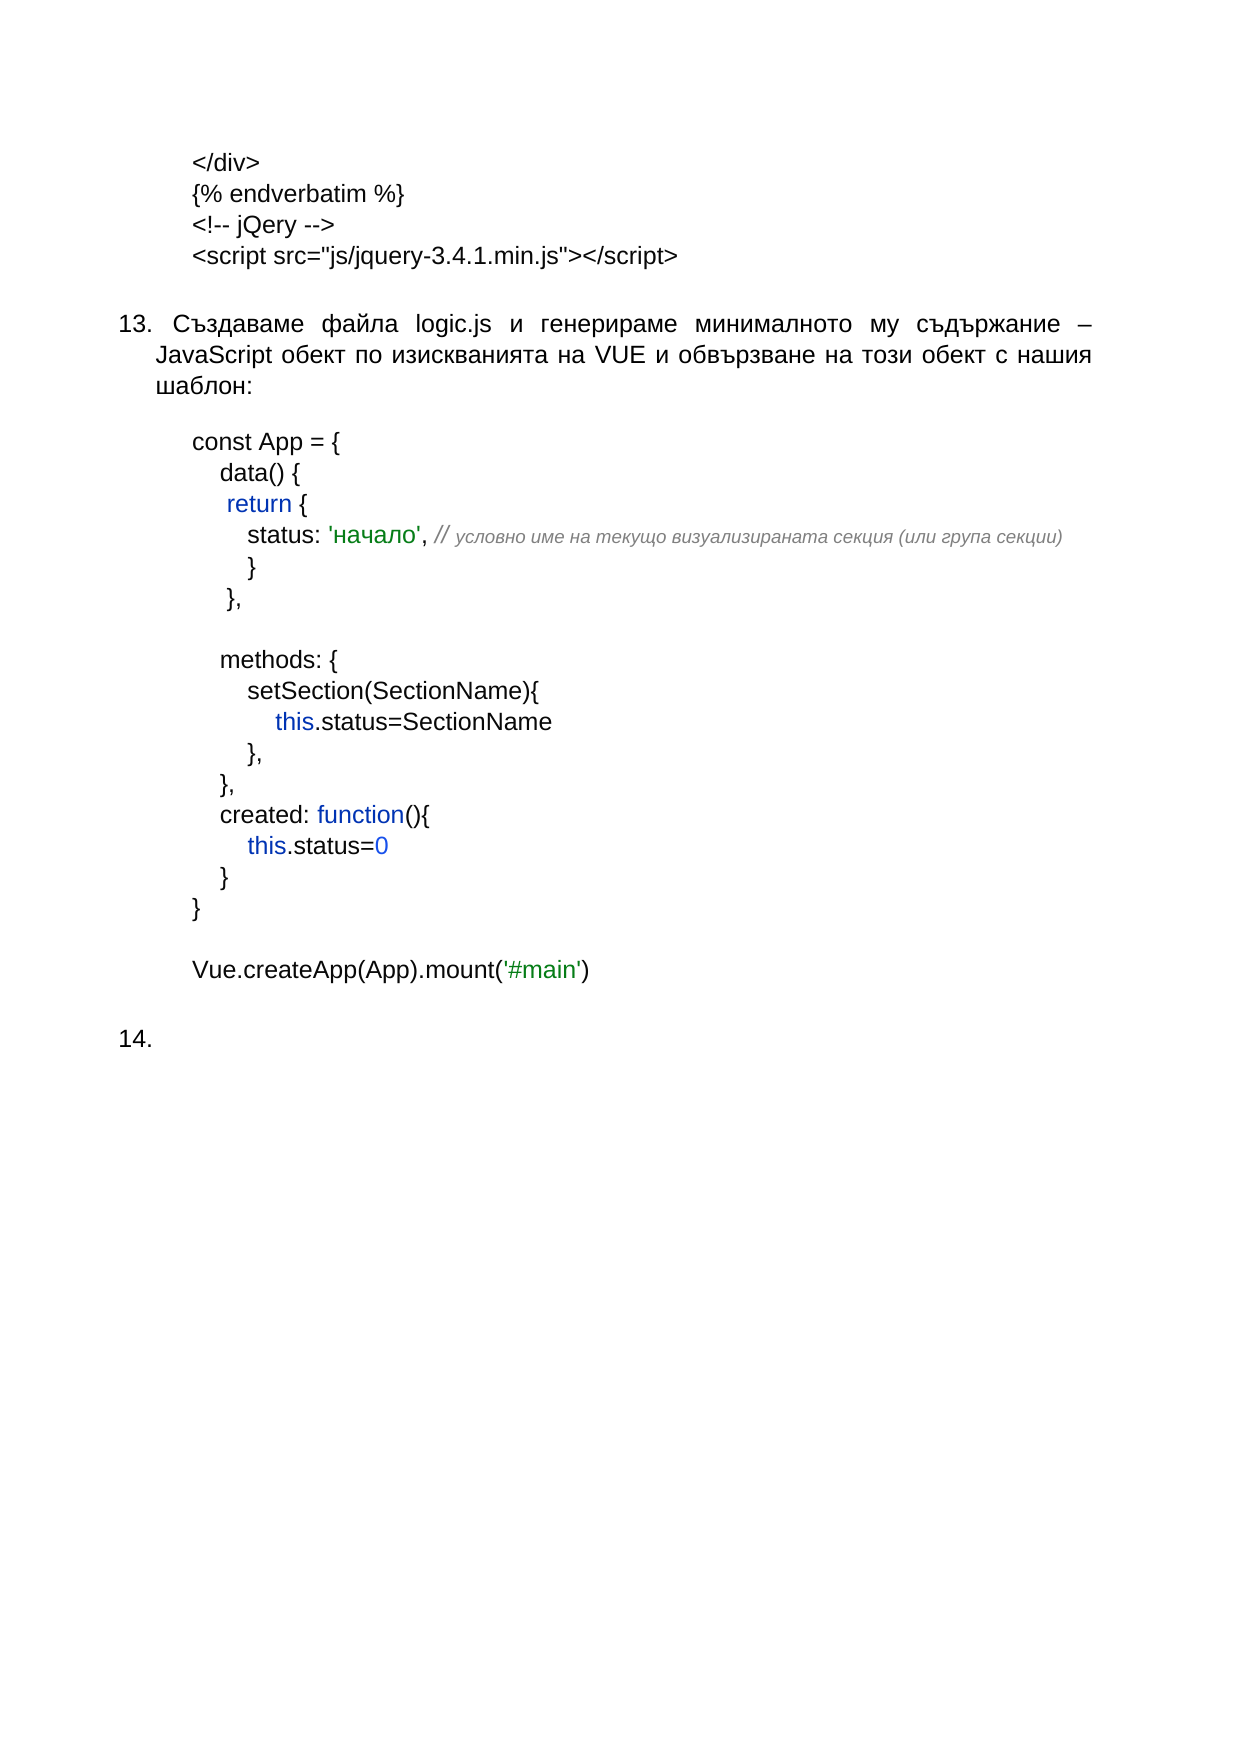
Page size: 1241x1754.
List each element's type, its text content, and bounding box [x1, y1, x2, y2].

text </div> {% endverbatim %} <!-- jQery --> <script src="js/jquery-3.4.1.min.js"></script> [192, 148, 1093, 269]
list Създаваме файла logic.js и генерираме минималното му съдържание – JavaScript обект по изискванията на VUE и обвързване на този обект с нашия шаблон: [118, 309, 1093, 400]
text const App = { data() { return { status: 'начало', // условно име на текущо визуализираната секция (или група секции) } }, methods: { setSection(SectionName){ this.status=SectionName }, }, created: function(){ this.status=0 } } Vue.createApp(App).mount('#main') [192, 427, 1093, 984]
